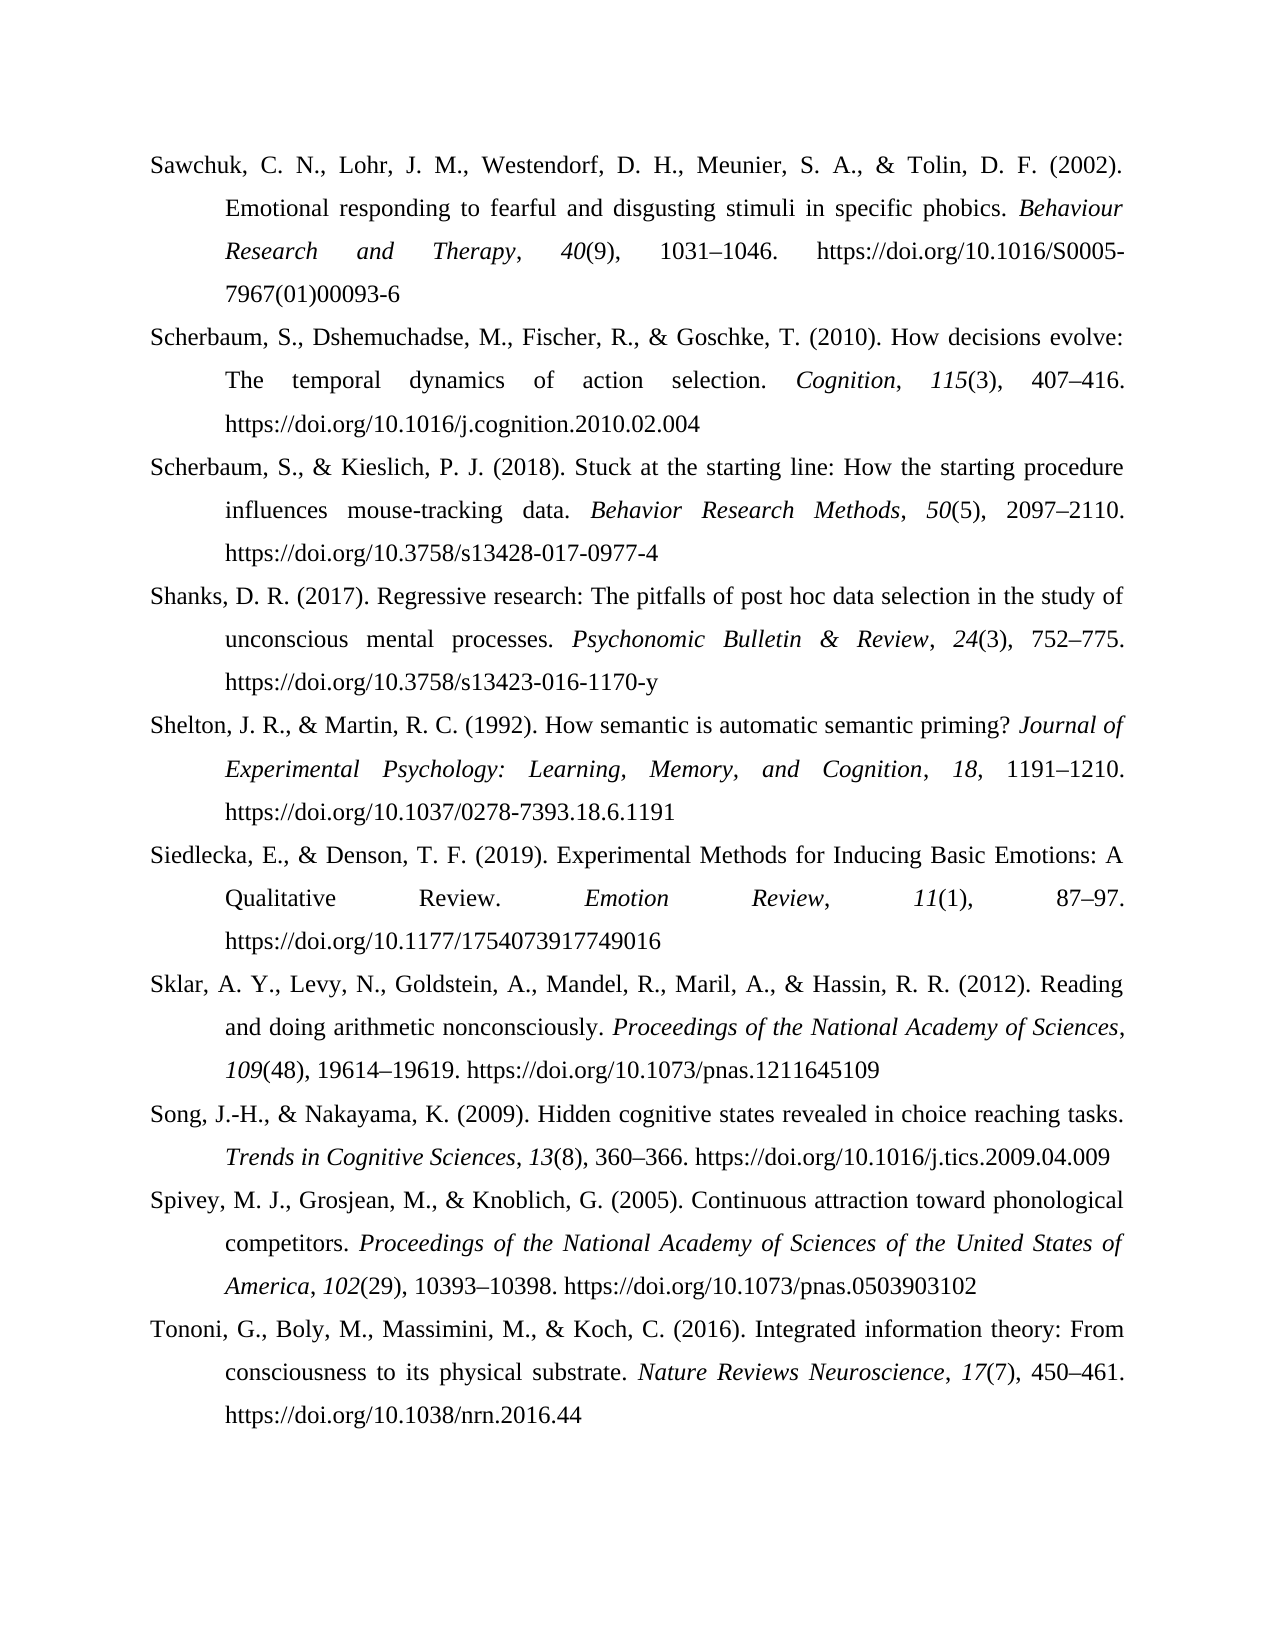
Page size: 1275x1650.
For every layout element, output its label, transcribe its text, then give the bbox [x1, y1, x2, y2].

text Shanks, D. R. (2017). Regressive research: The pitfalls of post hoc data selection in the study of unconscious mental processes. Psychonomic Bulletin & Review, 24(3), 752–775. https://doi.org/10.3758/s13423-016-1170-y [150, 581, 1125, 696]
text Sklar, A. Y., Levy, N., Goldstein, A., Mandel, R., Maril, A., & Hassin, R. R. (2012). Reading and doing arithmetic nonconsciously. Proceedings of the National Academy of Sciences, 109(48), 19614–19619. https://doi.org/10.1073/pnas.1211645109 [150, 969, 1125, 1084]
text Shelton, J. R., & Martin, R. C. (1992). How semantic is automatic semantic priming? Journal of Experimental Psychology: Learning, Memory, and Cognition, 18, 1191–1210. https://doi.org/10.1037/0278-7393.18.6.1191 [150, 711, 1125, 826]
text Spivey, M. J., Grosjean, M., & Knoblich, G. (2005). Continuous attraction toward phonological competitors. Proceedings of the National Academy of Sciences of the United States of America, 102(29), 10393–10398. https://doi.org/10.1073/pnas.0503903102 [150, 1185, 1125, 1300]
text Siedlecka, E., & Denson, T. F. (2019). Experimental Methods for Inducing Basic Emotions: A Qualitative Review. Emotion Review, 11(1), 87–97. https://doi.org/10.1177/1754073917749016 [150, 840, 1125, 955]
text Sawchuk, C. N., Lohr, J. M., Westendorf, D. H., Meunier, S. A., & Tolin, D. F. (2002). Emotional responding to fearful and disgusting stimuli in specific phobics. Behaviour Research and Therapy, 40(9), 1031–1046. https://doi.org/10.1016/S0005-7967(01)00093-6 [150, 150, 1125, 308]
text Scherbaum, S., & Kieslich, P. J. (2018). Stuck at the starting line: How the starting procedure influences mouse-tracking data. Behavior Research Methods, 50(5), 2097–2110. https://doi.org/10.3758/s13428-017-0977-4 [150, 452, 1125, 567]
text Scherbaum, S., Dshemuchadse, M., Fischer, R., & Goschke, T. (2010). How decisions evolve: The temporal dynamics of action selection. Cognition, 115(3), 407–416. https://doi.org/10.1016/j.cognition.2010.02.004 [150, 322, 1125, 437]
text Song, J.-H., & Nakayama, K. (2009). Hidden cognitive states revealed in choice reaching tasks. Trends in Cognitive Sciences, 13(8), 360–366. https://doi.org/10.1016/j.tics.2009.04.009 [150, 1099, 1125, 1171]
text Tononi, G., Boly, M., Massimini, M., & Koch, C. (2016). Integrated information theory: From consciousness to its physical substrate. Nature Reviews Neuroscience, 17(7), 450–461. https://doi.org/10.1038/nrn.2016.44 [150, 1314, 1125, 1429]
